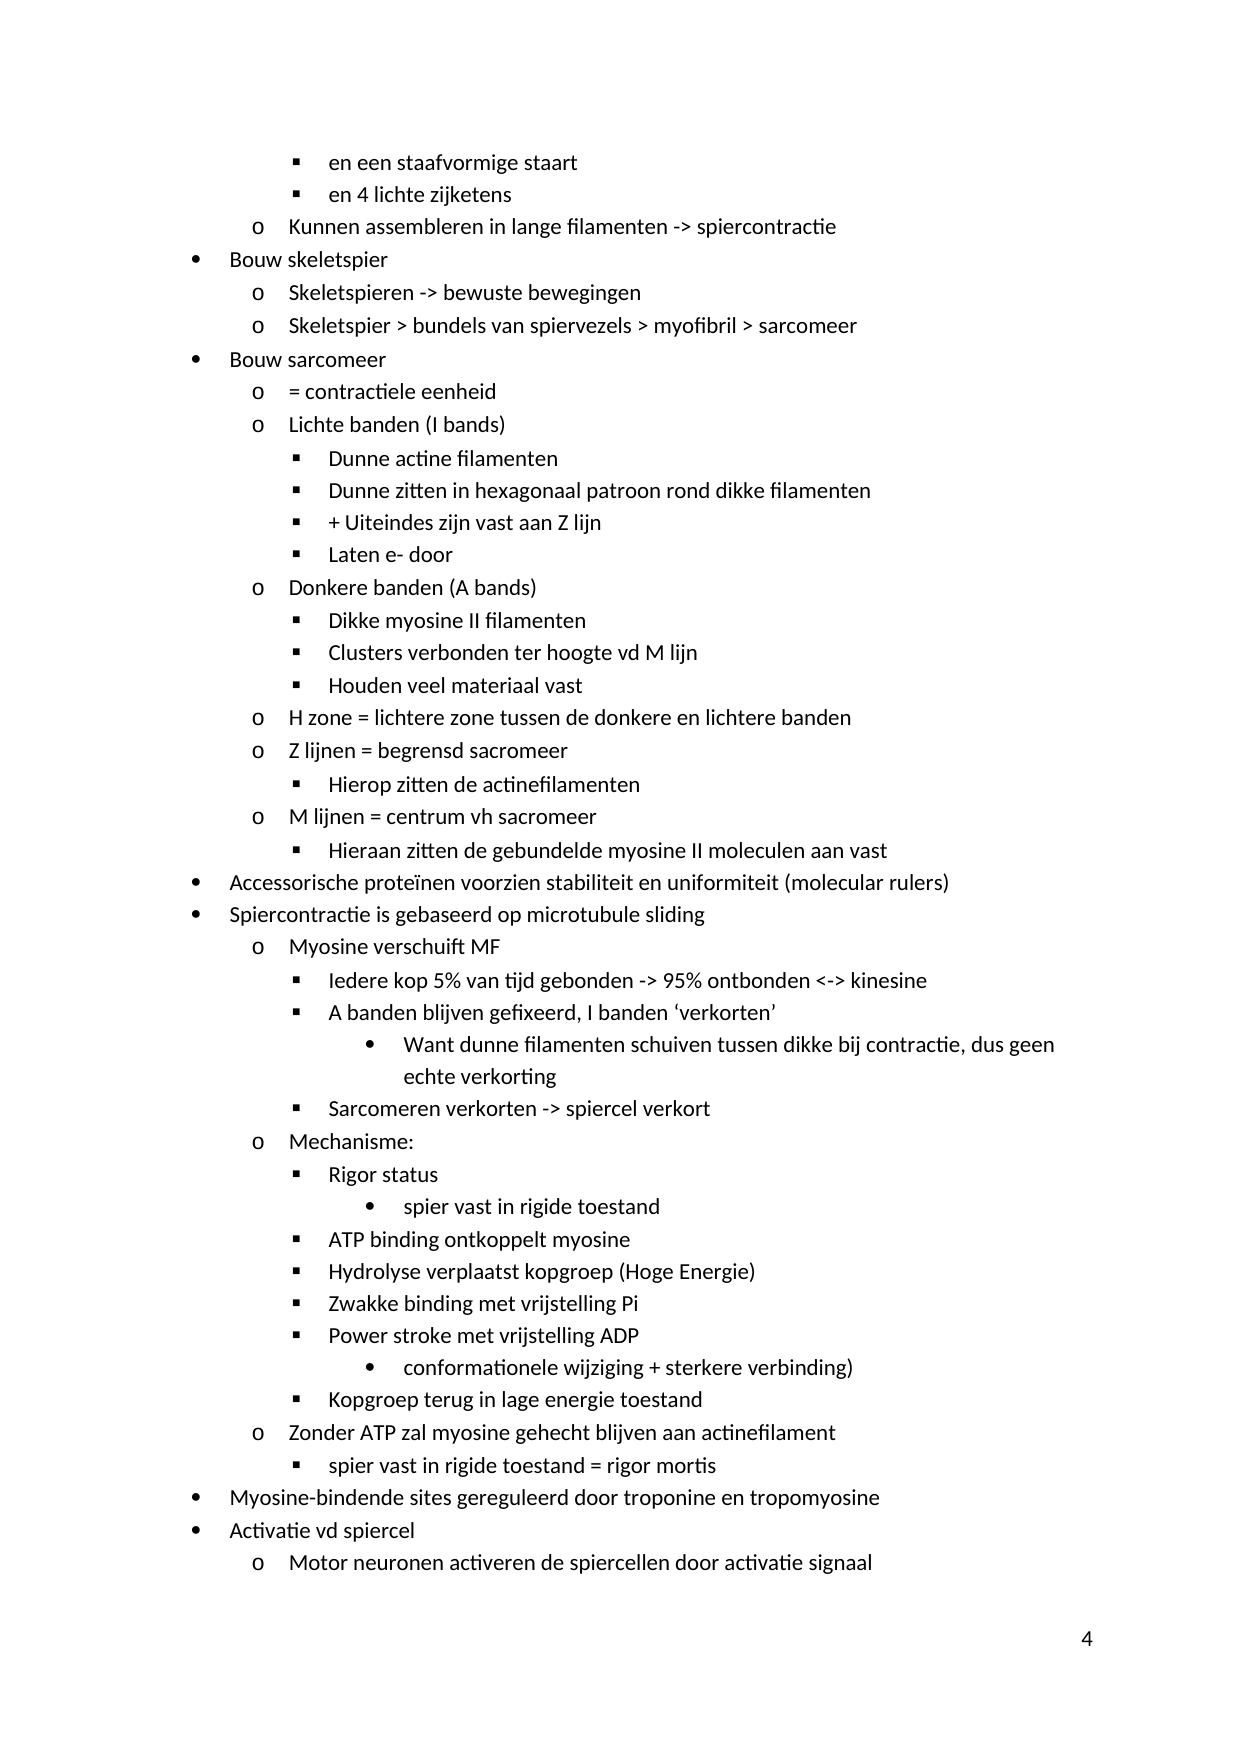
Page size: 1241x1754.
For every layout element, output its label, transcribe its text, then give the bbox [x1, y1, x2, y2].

list Accessorische proteïnen voorzien stabiliteit en uniformiteit (molecular rulers) [192, 868, 1093, 896]
list = contractiele eenheid [251, 377, 1093, 406]
list A banden blijven gefixeerd, I banden ‘verkorten’ [291, 998, 1093, 1026]
list Motor neuronen activeren de spiercellen door activatie signaal [251, 1548, 1093, 1577]
list spier vast in rigide toestand [366, 1192, 1093, 1221]
list ATP binding ontkoppelt myosine [291, 1225, 1093, 1253]
list Dunne actine filamenten [291, 444, 1093, 472]
list Power stroke met vrijstelling ADP [291, 1321, 1093, 1349]
list Bouw skeletspier [192, 246, 1093, 273]
list Kopgroep terug in lage energie toestand [291, 1386, 1093, 1414]
list Myosine-bindende sites gereguleerd door troponine en tropomyosine [192, 1483, 1093, 1512]
list Want dunne filamenten schuiven tussen dikke bij contractie, dus geen echte verkorting [366, 1030, 1093, 1090]
list Hydrolyse verplaatst kopgroep (Hoge Energie) [291, 1257, 1093, 1285]
list Clusters verbonden ter hoogte vd M lijn [291, 638, 1093, 667]
list Mechanisme: [251, 1127, 1093, 1156]
list Spiercontractie is gebaseerd op microtubule sliding [192, 900, 1093, 928]
list Myosine verschuift MF [251, 932, 1093, 961]
list Z lijnen = begrensd sacromeer [251, 736, 1093, 766]
list Kunnen assembleren in lange filamenten -> spiercontractie [251, 212, 1093, 241]
list Dikke myosine II filamenten [291, 606, 1093, 634]
list en een staafvormige staart [291, 148, 1093, 176]
list Houden veel materiaal vast [291, 671, 1093, 699]
list conformationele wijziging + sterkere verbinding) [366, 1353, 1093, 1381]
list Sarcomeren verkorten -> spiercel verkort [291, 1094, 1093, 1123]
list Lichte banden (I bands) [251, 411, 1093, 440]
list Laten e- door [291, 541, 1093, 569]
list Dunne zitten in hexagonaal patroon rond dikke filamenten [291, 476, 1093, 504]
list spier vast in rigide toestand = rigor mortis [291, 1451, 1093, 1479]
list en 4 lichte zijketens [291, 180, 1093, 208]
list Hierop zitten de actinefilamenten [291, 770, 1093, 798]
list Skeletspieren -> bewuste bewegingen [251, 278, 1093, 307]
list H zone = lichtere zone tussen de donkere en lichtere banden [251, 703, 1093, 732]
list M lijnen = centrum vh sacromeer [251, 802, 1093, 831]
list Hieraan zitten de gebundelde myosine II moleculen aan vast [291, 836, 1093, 864]
list Donkere banden (A bands) [251, 573, 1093, 602]
list Zwakke binding met vrijstelling Pi [291, 1289, 1093, 1317]
list Skeletspier > bundels van spiervezels > myofibril > sarcomeer [251, 311, 1093, 340]
list + Uiteindes zijn vast aan Z lijn [291, 508, 1093, 536]
list Iedere kop 5% van tijd gebonden -> 95% ontbonden <-> kinesine [291, 966, 1093, 994]
list Activatie vd spiercel [192, 1516, 1093, 1544]
list Rigor status [291, 1160, 1093, 1188]
list Bouw sarcomeer [192, 345, 1093, 373]
list Zonder ATP zal myosine gehecht blijven aan actinefilament [251, 1418, 1093, 1447]
